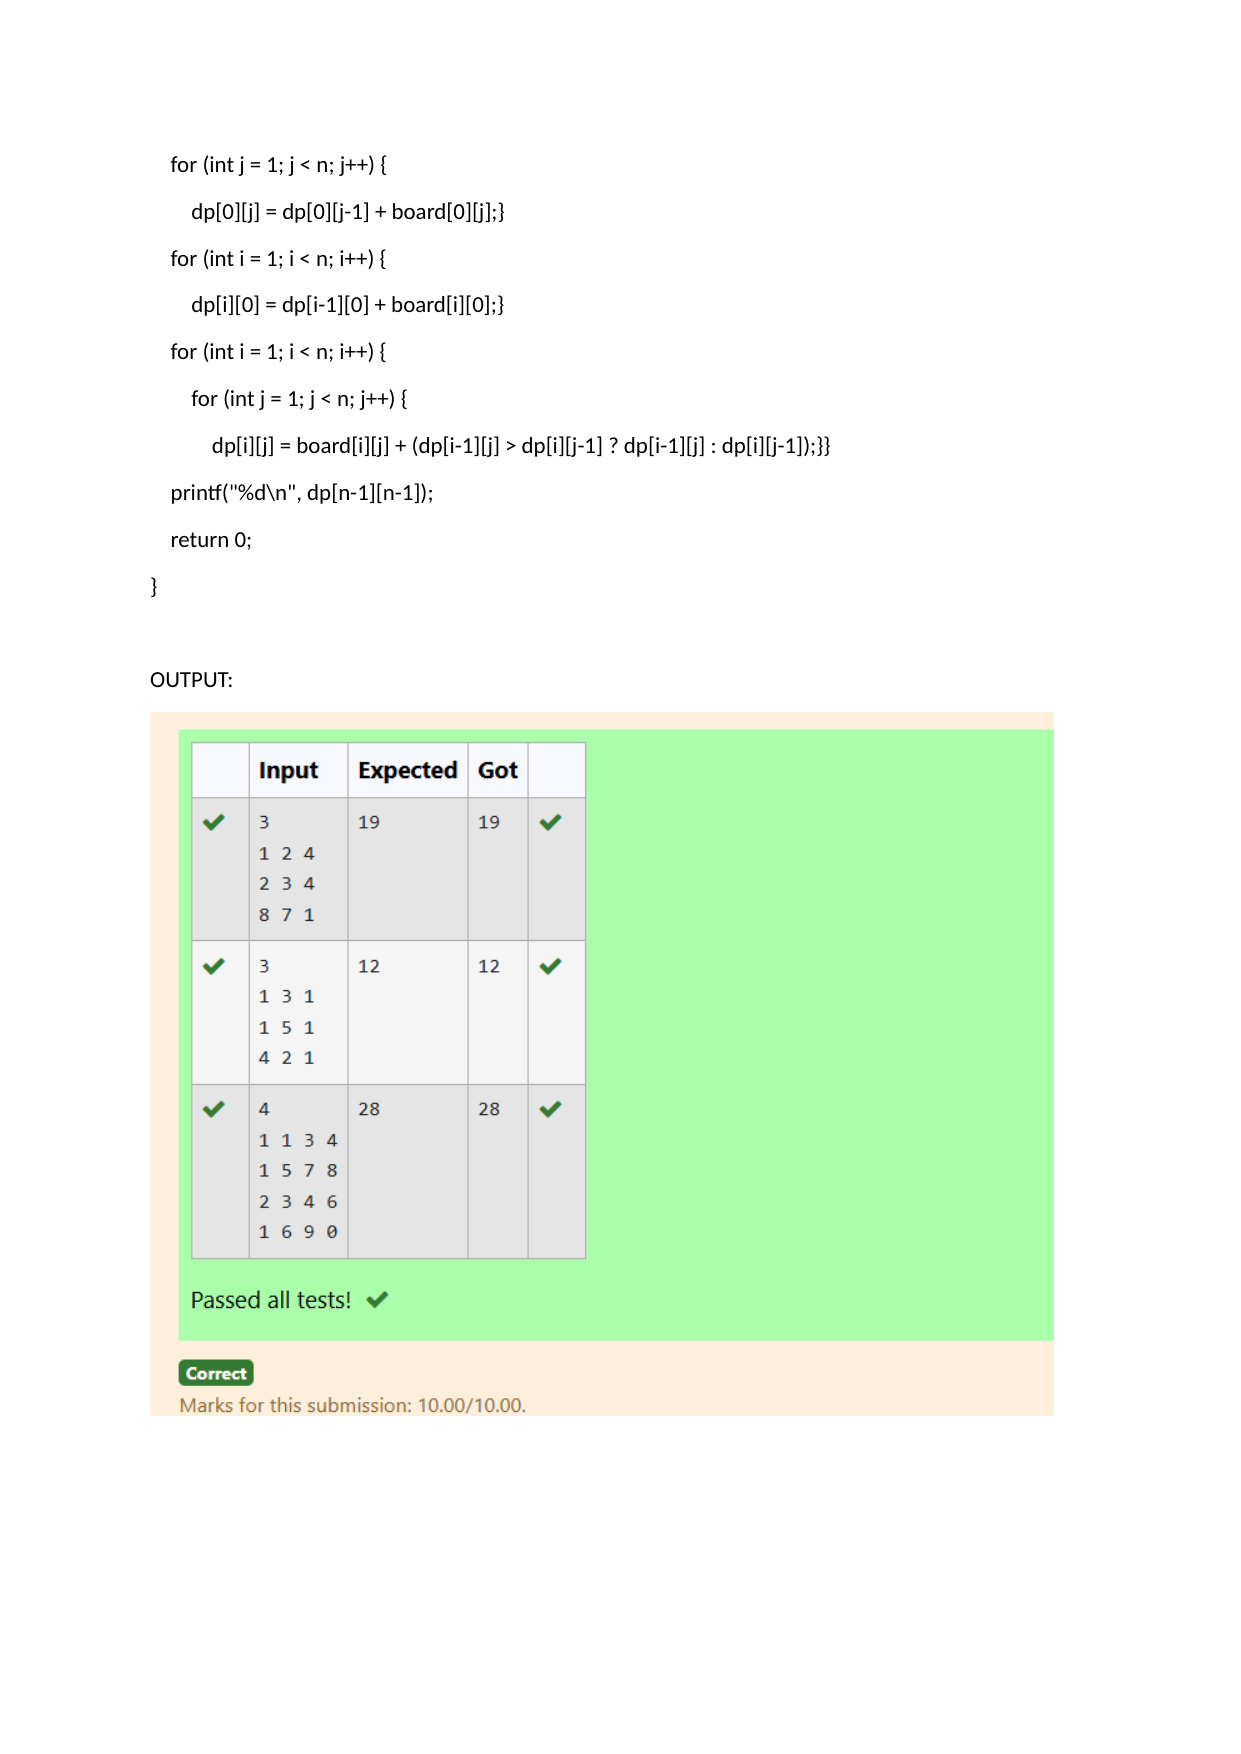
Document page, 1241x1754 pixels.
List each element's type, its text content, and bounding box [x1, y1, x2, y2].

text for (int j = 1; j < n; j++) { [150, 150, 1090, 178]
text } [150, 572, 1090, 600]
text for (int j = 1; j < n; j++) { [150, 384, 1090, 412]
text OUTPUT: [150, 666, 1090, 694]
text dp[i][j] = board[i][j] + (dp[i-1][j] > dp[i][j-1] ? dp[i-1][j] : dp[i][j-1]);}} [150, 431, 1090, 459]
text for (int i = 1; i < n; i++) { [150, 244, 1090, 272]
picture [150, 712, 1054, 1416]
text printf("%d\n", dp[n-1][n-1]); [150, 478, 1090, 506]
text dp[i][0] = dp[i-1][0] + board[i][0];} [150, 291, 1090, 319]
text for (int i = 1; i < n; i++) { [150, 337, 1090, 366]
text return 0; [150, 525, 1090, 553]
text dp[0][j] = dp[0][j-1] + board[0][j];} [150, 197, 1090, 225]
